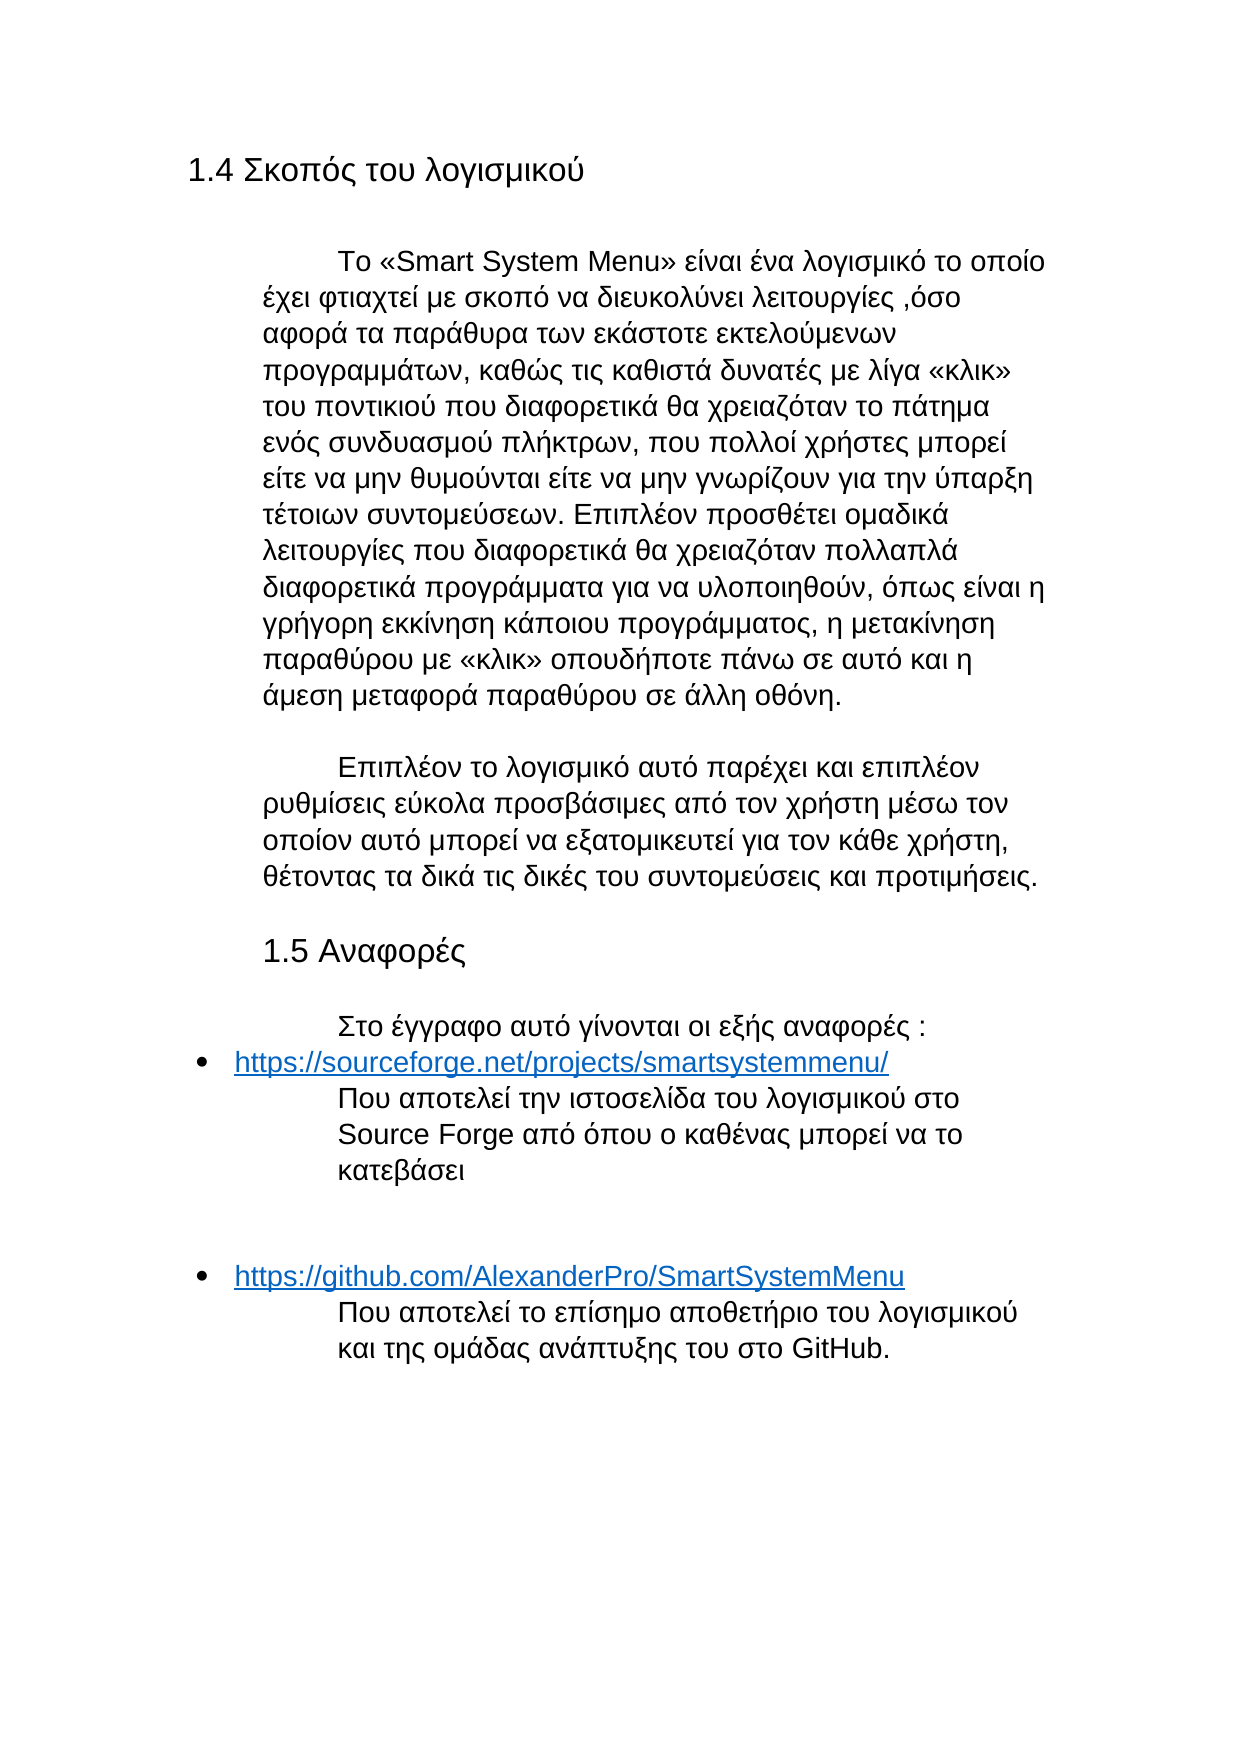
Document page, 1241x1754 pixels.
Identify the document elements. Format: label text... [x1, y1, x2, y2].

list https://github.com/AlexanderPro/SmartSystemMenu [197, 1259, 1053, 1293]
list Στο έγγραφο αυτό γίνονται οι εξής αναφορές : [262, 1009, 1053, 1042]
text 1.4 Σκοπός του λογισμικού [187, 150, 1053, 188]
list Το «Smart System Menu» είναι ένα λογισμικό το οποίο έχει φτιαχτεί με σκοπό να διευκολύνει λειτουργίες ,όσο αφορά τα παράθυρα των εκάστοτε εκτελούμενων προγραμμάτων, καθώς τις καθιστά δυνατές με λίγα «κλικ» του ποντικιού που διαφορετικά θα χρειαζόταν το πάτημα ενός συνδυασμού πλήκτρων, που πολλοί χρήστες μπορεί είτε να μην θυμούνται είτε να μην γνωρίζουν για την ύπαρξη τέτοιων συντομεύσεων. Επιπλέον προσθέτει ομαδικά λειτουργίες που διαφορετικά θα χρειαζόταν πολλαπλά διαφορετικά προγράμματα για να υλοποιηθούν, όπως είναι η γρήγορη εκκίνηση κάποιου προγράμματος, η μετακίνηση παραθύρου με «κλικ» οπουδήποτε πάνω σε αυτό και η άμεση μεταφορά παραθύρου σε άλλη οθόνη. [262, 244, 1053, 712]
list https://sourceforge.net/projects/smartsystemmenu/ [197, 1045, 1053, 1078]
list Που αποτελεί το επίσημο αποθετήριο του λογισμικού και της ομάδας ανάπτυξης του στο GitHub. [337, 1295, 1053, 1365]
list Επιπλέον το λογισμικό αυτό παρέχει και επιπλέον ρυθμίσεις εύκολα προσβάσιμες από τον χρήστη μέσω τον οποίον αυτό μπορεί να εξατομικευτεί για τον κάθε χρήστη, θέτοντας τα δικά τις δικές του συντομεύσεις και προτιμήσεις. [262, 750, 1053, 892]
list 1.5 Αναφορές [262, 931, 1053, 969]
list Που αποτελεί την ιστοσελίδα του λογισμικού στο Source Forge από όπου ο καθένας μπορεί να το κατεβάσει [337, 1081, 1053, 1187]
